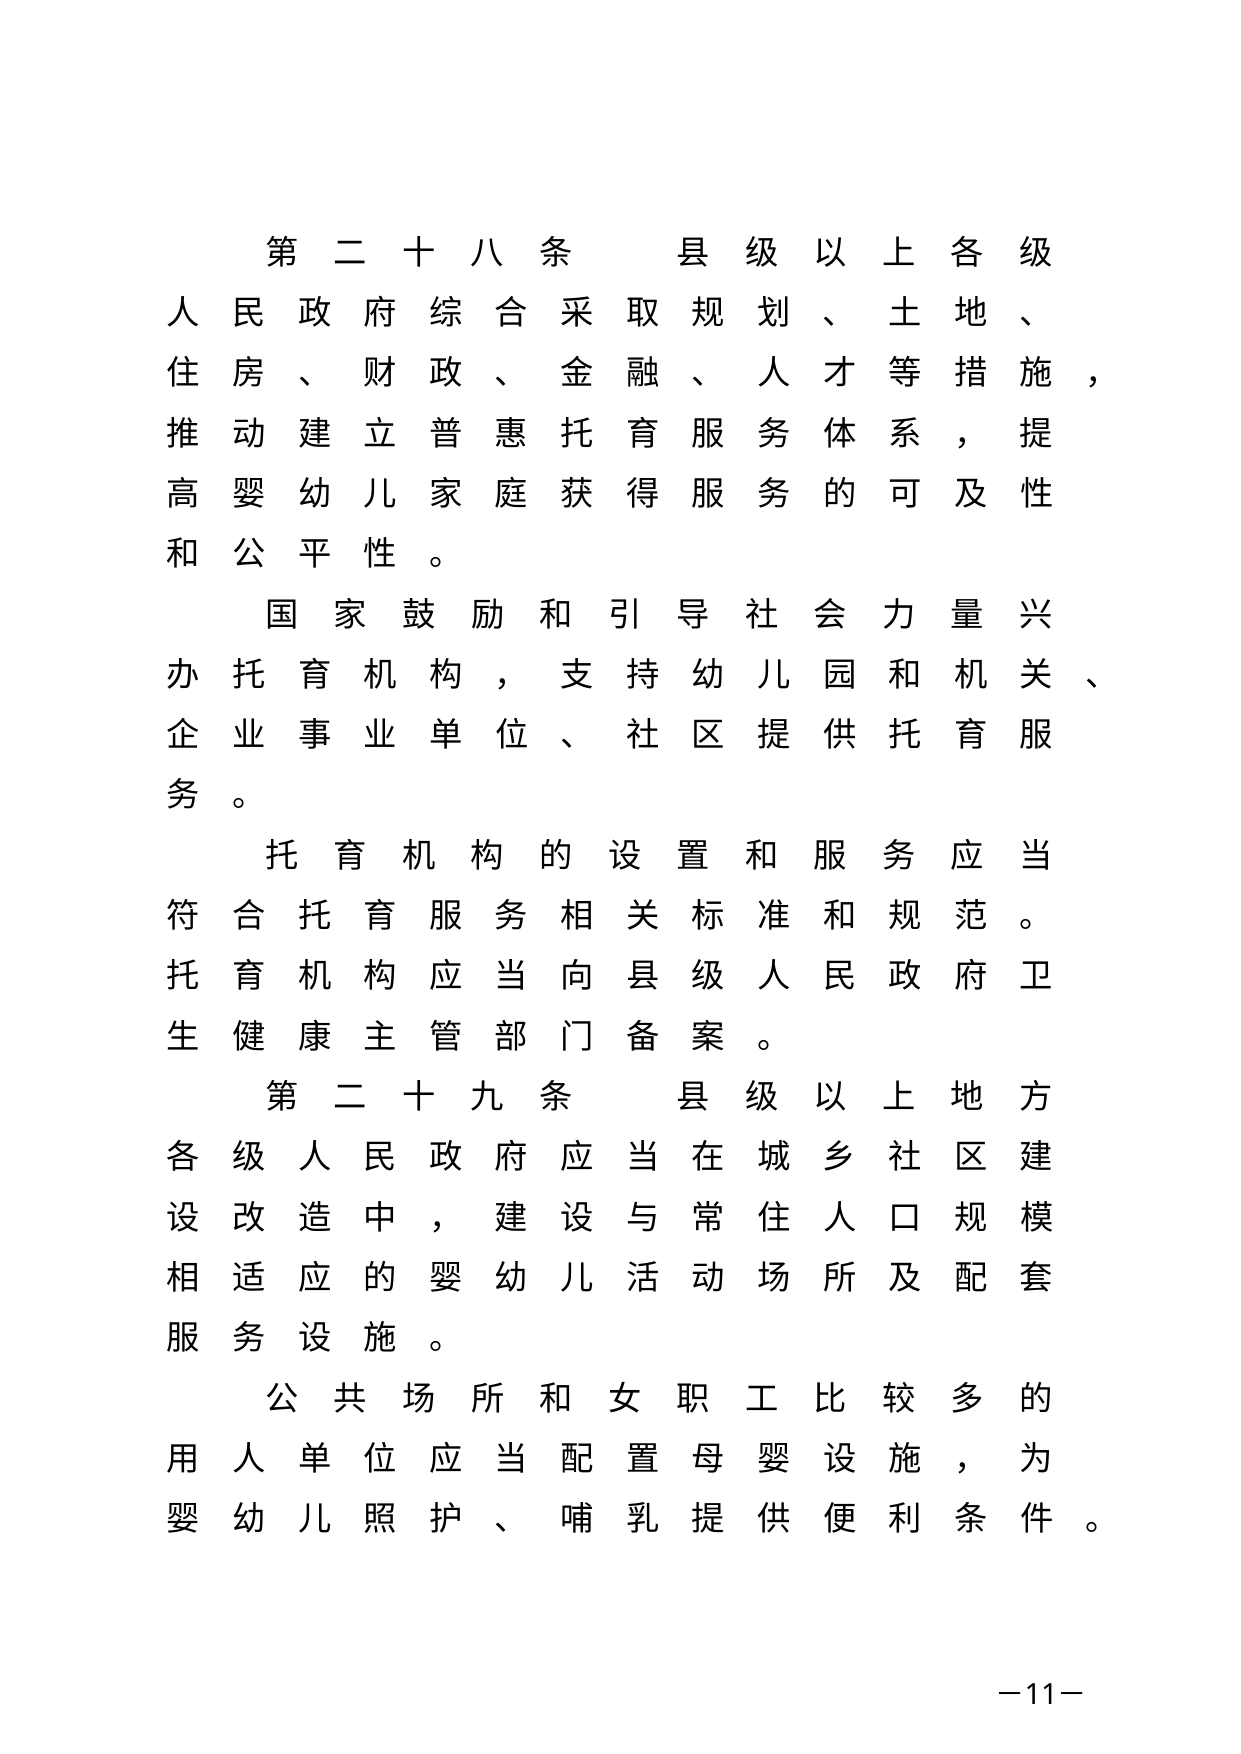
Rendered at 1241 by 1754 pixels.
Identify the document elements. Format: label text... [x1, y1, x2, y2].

text 国家鼓励和引导社会力量兴办托育机构，支持幼儿园和机关、企业事业单位、社区提供托育服务。 [167, 581, 1085, 822]
text 公共场所和女职工比较多的用人单位应当配置母婴设施，为婴幼儿照护、哺乳提供便利条件。 [167, 1365, 1085, 1546]
text 第二十八条 县级以上各级人民政府综合采取规划、土地、住房、财政、金融、人才等措施，推动建立普惠托育服务体系，提高婴幼儿家庭获得服务的可及性和公平性。 [167, 219, 1085, 581]
text 托育机构的设置和服务应当符合托育服务相关标准和规范。托育机构应当向县级人民政府卫生健康主管部门备案。 [167, 822, 1085, 1064]
text 第二十九条 县级以上地方各级人民政府应当在城乡社区建设改造中，建设与常住人口规模相适应的婴幼儿活动场所及配套服务设施。 [167, 1064, 1085, 1365]
